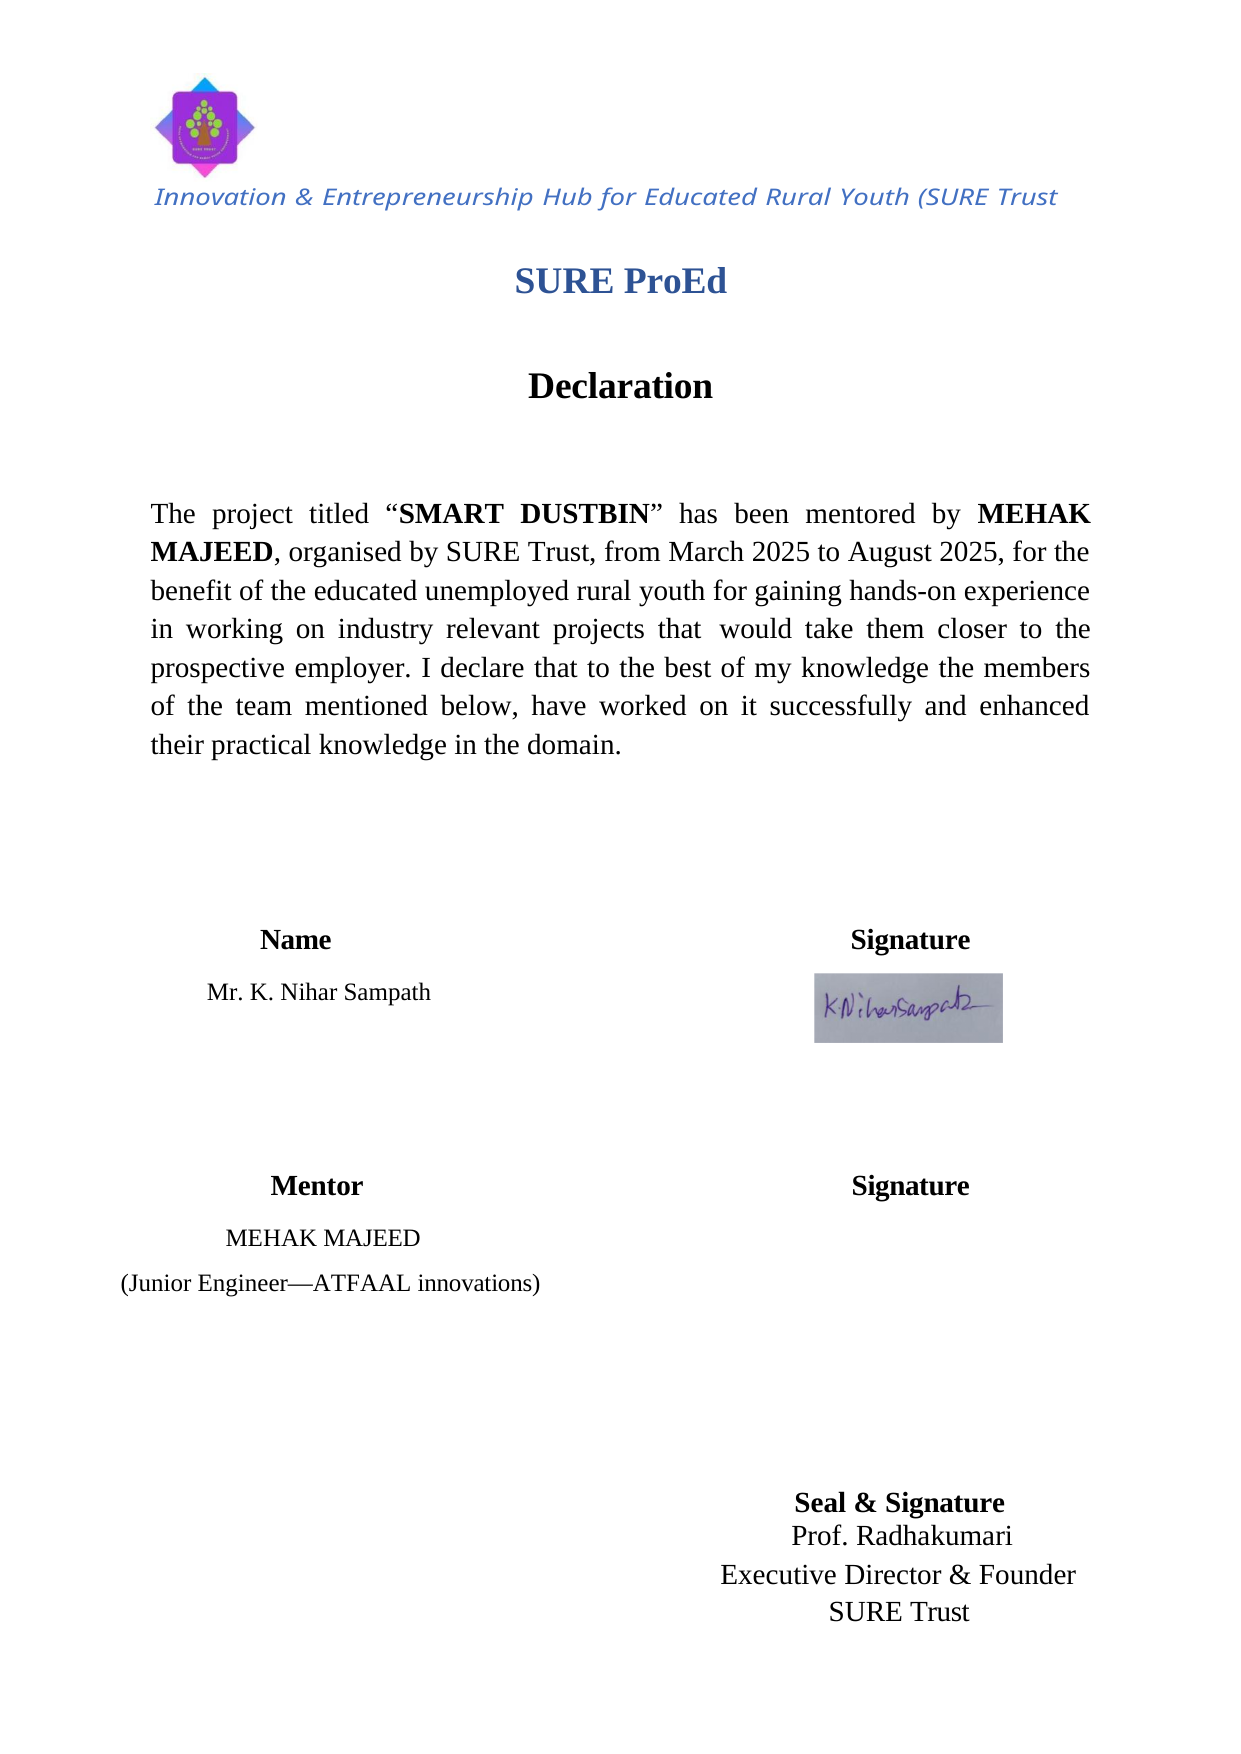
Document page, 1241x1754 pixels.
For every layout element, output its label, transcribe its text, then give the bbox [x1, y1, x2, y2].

text Prof. Radhakumari Executive Director & Founder [720, 1518, 1089, 1591]
text (Junior Engineer—ATFAAL innovations) [120, 1268, 1137, 1297]
subtitle Mentor [270, 1168, 1137, 1202]
subtitle SURE ProEd [183, 259, 1058, 302]
text SURE Trust [118, 1596, 970, 1628]
text Declaration [183, 363, 1058, 406]
subtitle Seal & Signature [794, 1485, 1137, 1518]
picture [815, 1006, 1003, 1043]
picture [150, 73, 258, 182]
text MEHAK MAJEED [225, 1223, 1137, 1252]
subtitle Name Signature [260, 922, 1137, 956]
text Mr. K. Nihar Sampath [207, 977, 1137, 1006]
text The project titled “SMART DUSTBIN” has been mentored by MEHAK MAJEED, organised by SURE Trust, from March 2025 to August 2025, for the benefit of the educated unemployed rural youth for gaining hands-on experience in working on industry relevant projects that would take them closer to the prospective employer. I declare that to the best of my knowledge the members of the team mentioned below, have worked on it successfully and enhanced their practical knowledge in the domain. [150, 496, 1091, 761]
